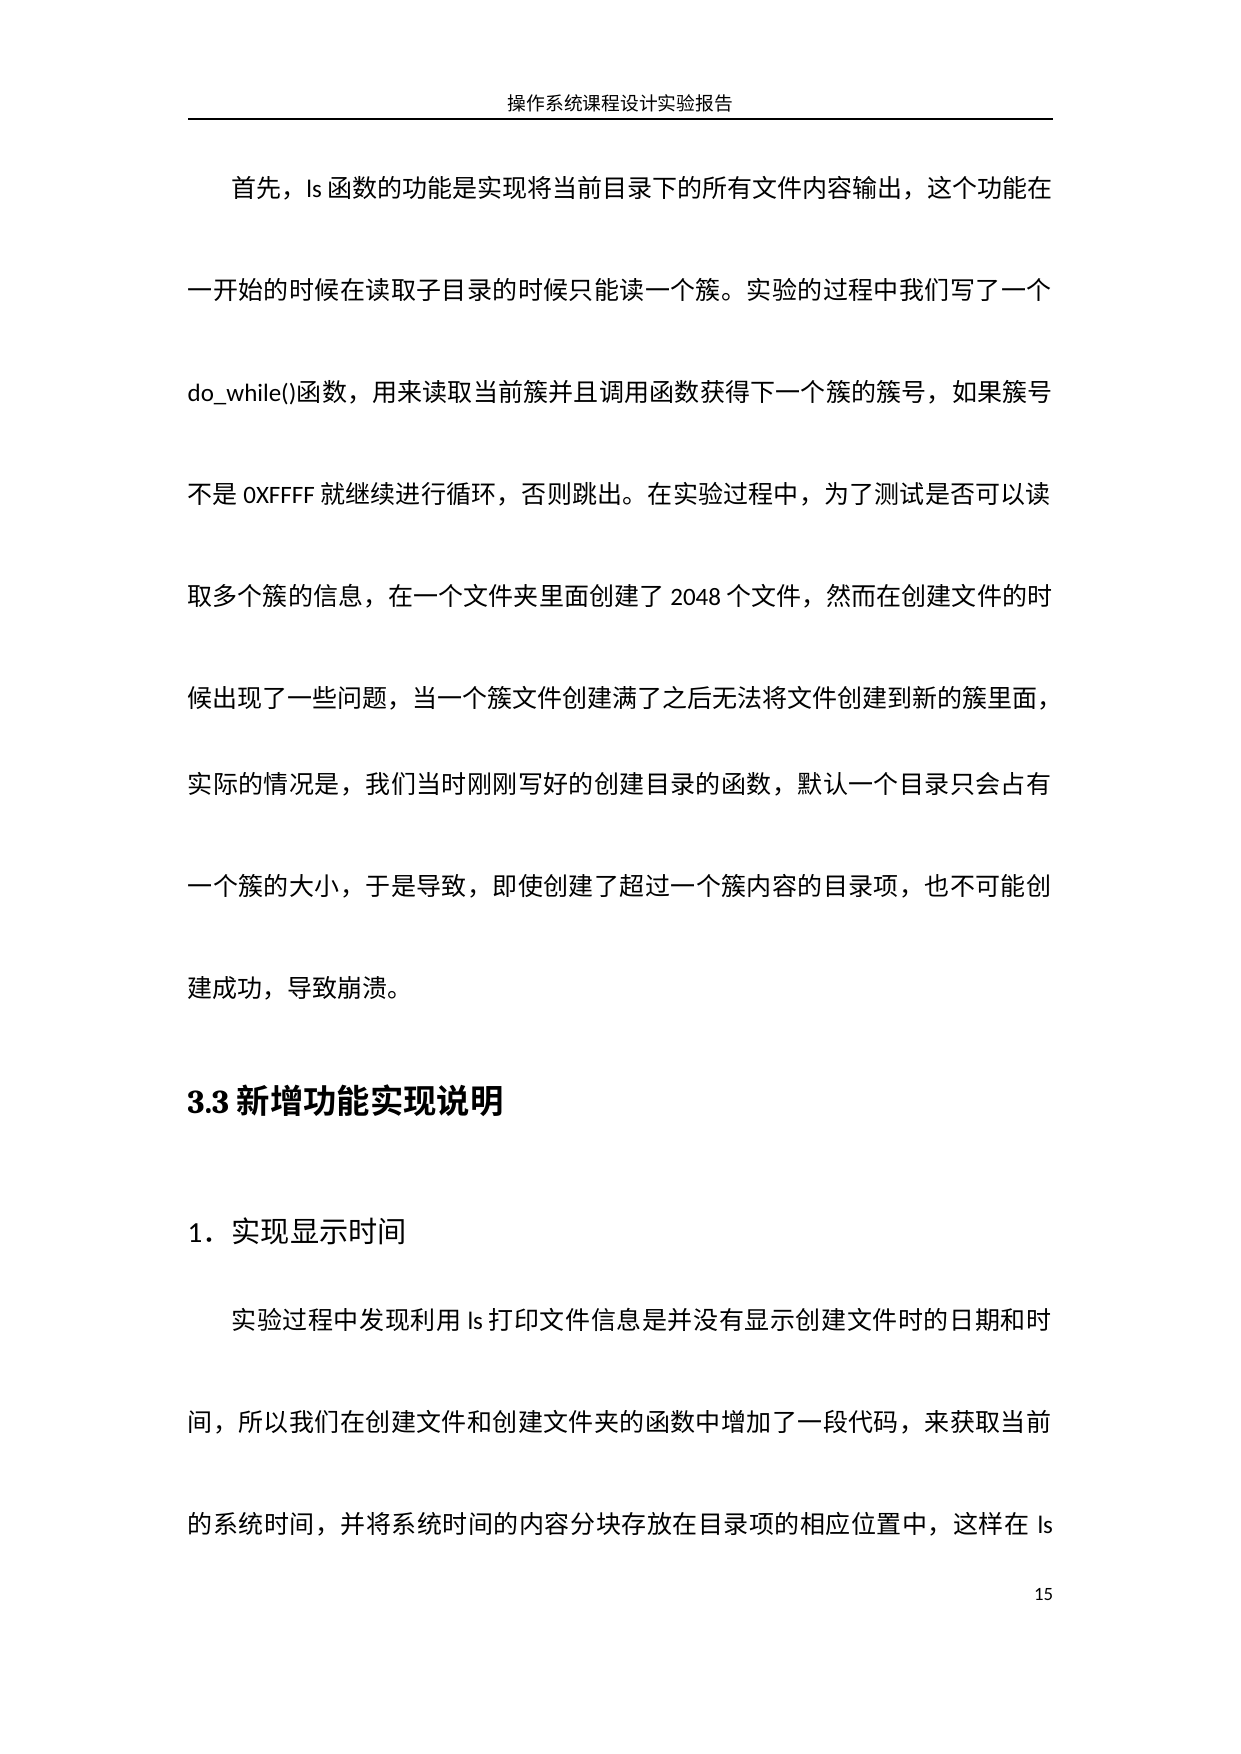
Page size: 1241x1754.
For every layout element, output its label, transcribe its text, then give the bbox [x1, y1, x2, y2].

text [187, 1284, 1053, 1556]
text 实际的情况是，我们当时刚刚写好的创建目录的函数，默认一个目录只会占有一个簇的大小，于是导致，即使创建了超过一个簇内容的目录项，也不可能创建成功，导致崩溃。 [187, 748, 1053, 1020]
text 首先，ls函数的功能是实现将当前目录下的所有文件内容输出，这个功能在一开始的时候在读取子目录的时候只能读一个簇。实验的过程中我们写了一个do_while()函数，用来读取当前簇并且调用函数获得下一个簇的簇号，如果簇号不是0XFFFF就继续进行循环，否则跳出。在实验过程中，为了测试是否可以读取多个簇的信息，在一个文件夹里面创建了2048个文件，然而在创建文件的时候出现了一些问题，当一个簇文件创建满了之后无法将文件创建到新的簇里面， [187, 153, 1053, 730]
subtitle 3.3 新增功能实现说明 [187, 1065, 1053, 1133]
text 1．实现显示时间 [187, 1196, 1053, 1263]
